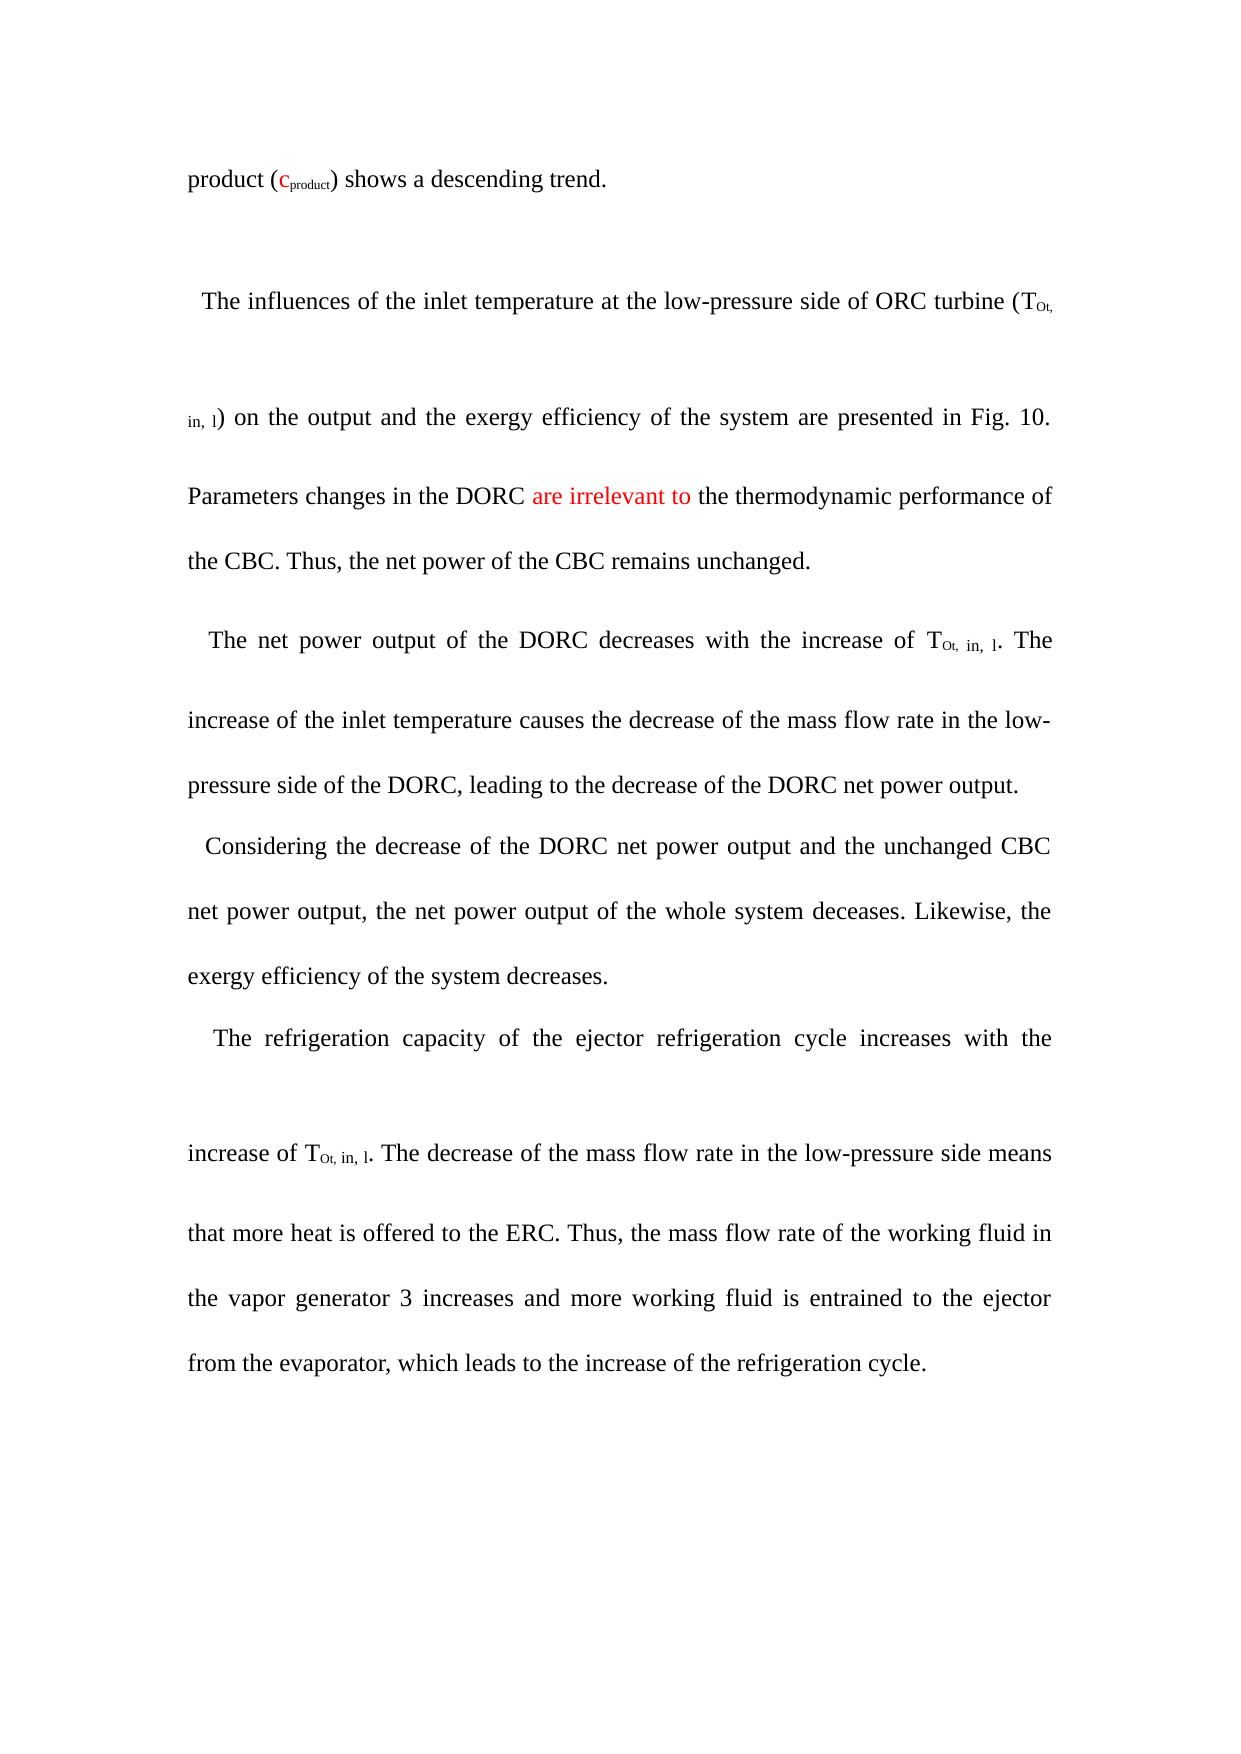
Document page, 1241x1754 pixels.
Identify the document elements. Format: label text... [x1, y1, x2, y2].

text The influences of the inlet temperature at the low-pressure side of ORC turbine (TOt, in, l) on the output and the exergy efficiency of the system are presented in Fig. 10. Parameters changes in the DORC are irrelevant to the thermodynamic performance of the CBC. Thus, the net power of the CBC remains unchanged. [187, 284, 1053, 577]
text Considering the decrease of the DORC net power output and the unchanged CBC net power output, the net power output of the whole system deceases. Likewise, the exergy efficiency of the system decreases. [187, 829, 1053, 992]
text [187, 162, 1053, 194]
text The refrigeration capacity of the ejector refrigeration cycle increases with the increase of TOt, in, l. The decrease of the mass flow rate in the low-pressure side means that more heat is offered to the ERC. Thus, the mass flow rate of the working fluid in the vapor generator 3 increases and more working fluid is entrained to the ejector from the evaporator, which leads to the increase of the refrigeration cycle. [187, 1021, 1053, 1378]
text The net power output of the DORC decreases with the increase of TOt, in, l. The increase of the inlet temperature causes the decrease of the mass flow rate in the low-pressure side of the DORC, leading to the decrease of the DORC net power output. [187, 606, 1053, 801]
